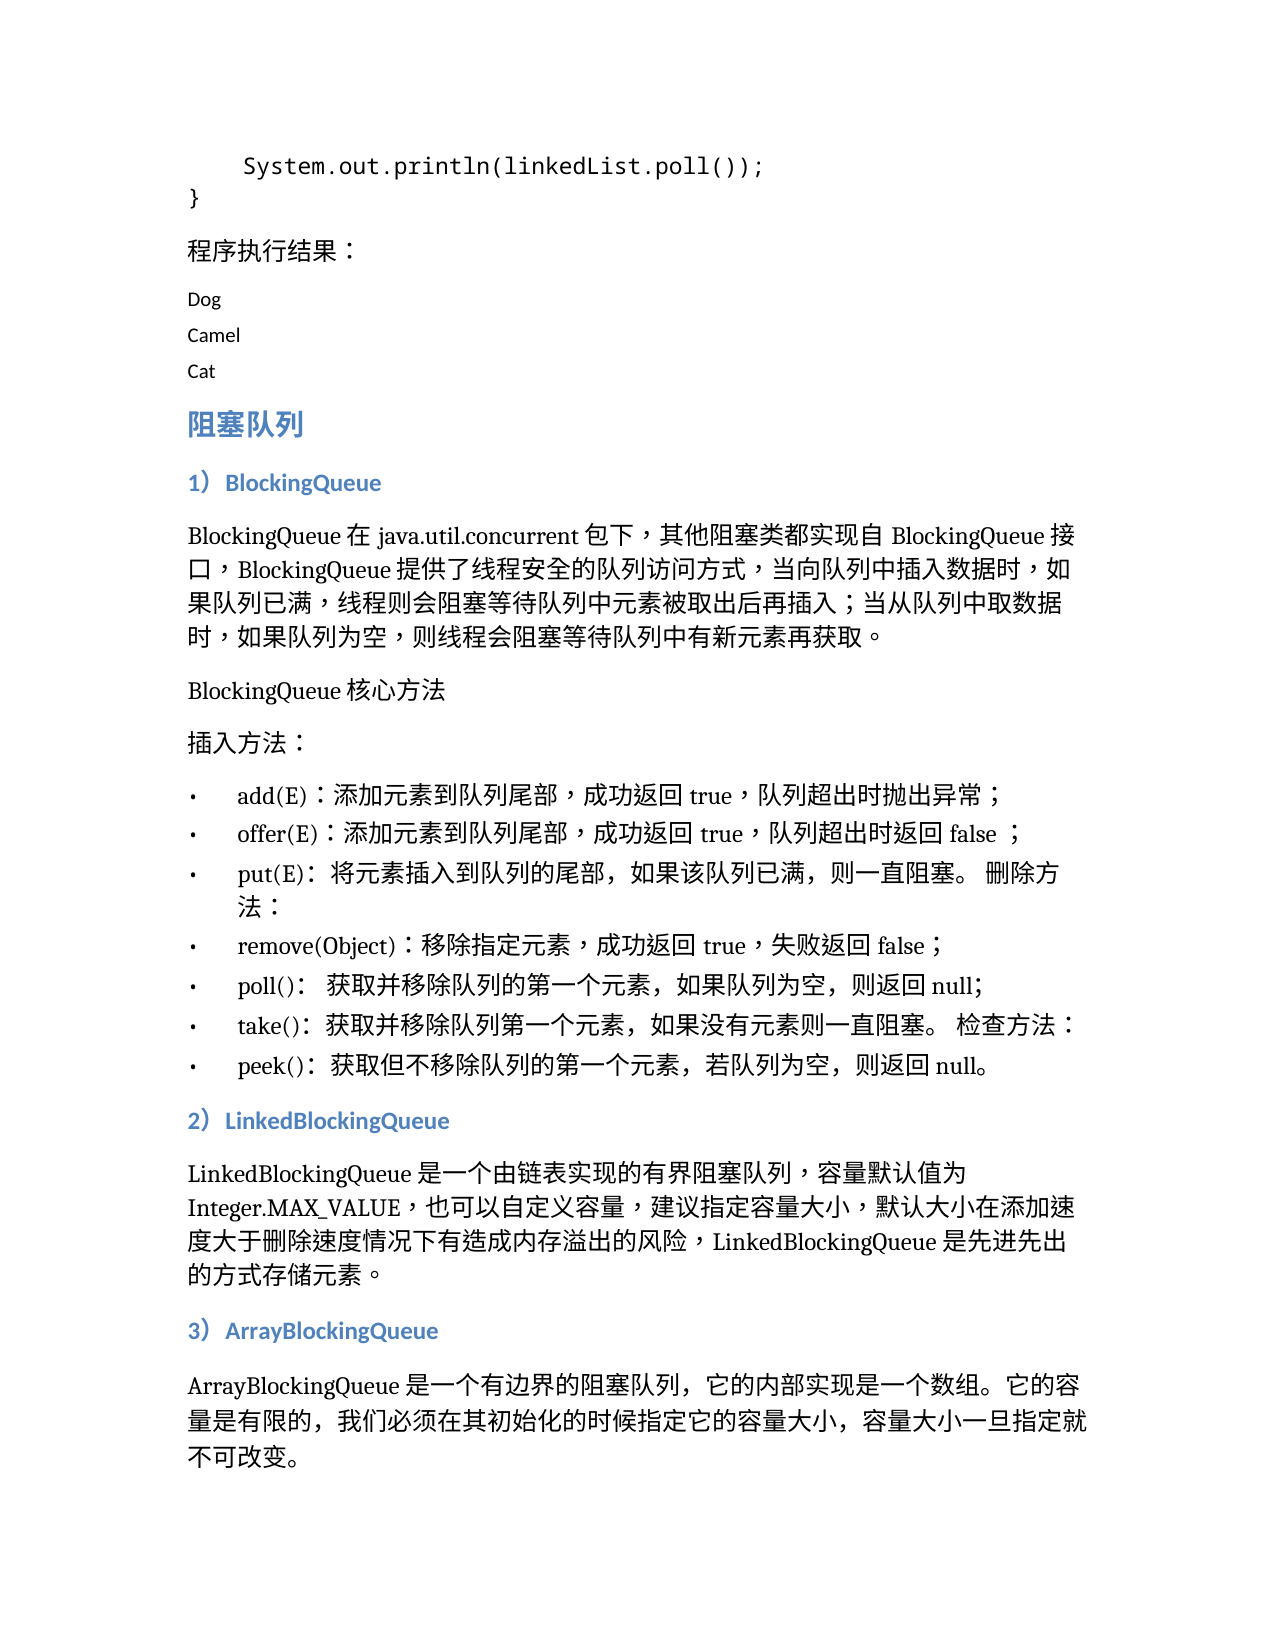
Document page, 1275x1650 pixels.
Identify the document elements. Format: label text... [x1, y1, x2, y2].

list poll()： 获取并移除队列的第一个元素，如果队列为空，则返回 null； [187, 966, 1087, 1002]
text Dog [187, 286, 1087, 312]
text BlockingQueue 在 java.util.concurrent 包下，其他阻塞类都实现自 BlockingQueue 接口，BlockingQueue 提供了线程安全的队列访问方式，当向队列中插入数据时，如果队列已满，线程则会阻塞等待队列中元素被取出后再插入；当从队列中取数据时，如果队列为空，则线程会阻塞等待队列中有新元素再获取。 [187, 517, 1087, 654]
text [187, 150, 1087, 212]
text LinkedBlockingQueue 是一个由链表实现的有界阻塞队列，容量默认值为 Integer.MAX_VALUE，也可以自定义容量，建议指定容量大小，默认大小在添加速度大于删除速度情况下有造成内存溢出的风险，LinkedBlockingQueue 是先进先出的方式存储元素。 [187, 1155, 1087, 1292]
subtitle 3）ArrayBlockingQueue [187, 1312, 1087, 1347]
text 插入方法： [187, 725, 1087, 759]
text Cat [187, 358, 1087, 383]
subtitle 1）BlockingQueue [187, 464, 1087, 499]
list add(E)：添加元素到队列尾部，成功返回 true，队列超出时抛出异常； [187, 778, 1087, 812]
list peek()：获取但不移除队列的第一个元素，若队列为空，则返回 null。 [187, 1046, 1087, 1082]
text Camel [187, 322, 1087, 347]
subtitle 2）LinkedBlockingQueue [187, 1103, 1087, 1137]
list put(E)：将元素插入到队列的尾部，如果该队列已满，则一直阻塞。 删除方法： [187, 854, 1087, 924]
subtitle 阻塞队列 [187, 404, 1087, 444]
text ArrayBlockingQueue 是一个有边界的阻塞队列，它的内部实现是一个数组。它的容量是有限的，我们必须在其初始化的时候指定它的容量大小，容量大小一旦指定就不可改变。 [187, 1365, 1087, 1474]
text BlockingQueue 核心方法 [187, 672, 1087, 706]
list take()：获取并移除队列第一个元素，如果没有元素则一直阻塞。 检查方法： [187, 1006, 1087, 1042]
list offer(E)：添加元素到队列尾部，成功返回 true，队列超出时返回 false ； [187, 816, 1087, 850]
list remove(Object)：移除指定元素，成功返回 true，失败返回 false； [187, 928, 1087, 962]
text 程序执行结果： [187, 233, 1087, 267]
